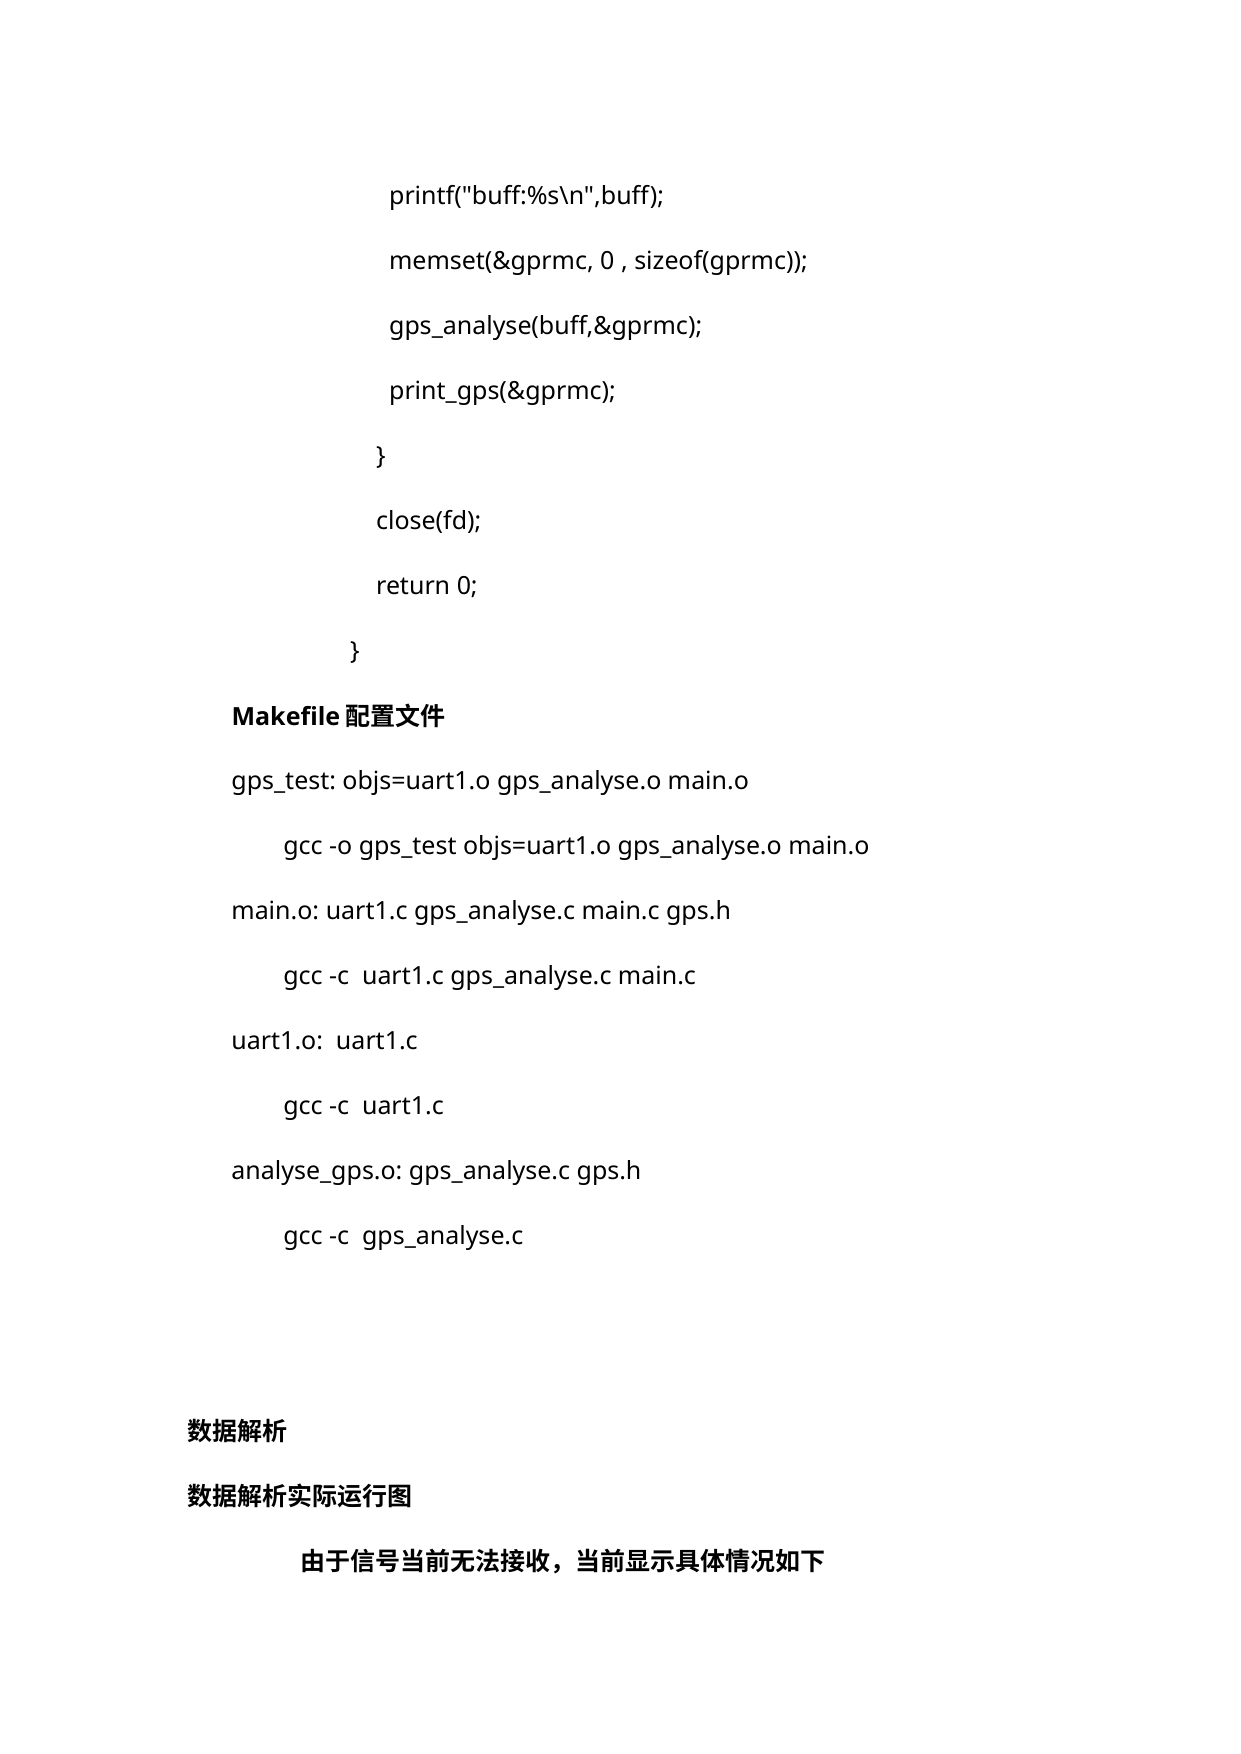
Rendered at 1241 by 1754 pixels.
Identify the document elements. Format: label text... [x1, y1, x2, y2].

text Makefile配置文件 [187, 682, 1053, 747]
text gcc -c gps_analyse.c [187, 1202, 1053, 1267]
text 数据解析 [187, 1397, 1053, 1462]
list return 0; [300, 552, 1053, 617]
list memset(&gprmc, 0 , sizeof(gprmc)); [300, 227, 1053, 292]
text uart1.o: uart1.c [187, 1007, 1053, 1072]
list close(fd); [300, 487, 1053, 552]
text main.o: uart1.c gps_analyse.c main.c gps.h [187, 877, 1053, 942]
text analyse_gps.o: gps_analyse.c gps.h [187, 1137, 1053, 1202]
list 由于信号当前无法接收，当前显示具体情况如下 [300, 1527, 1053, 1592]
text gps_test: objs=uart1.o gps_analyse.o main.o [187, 747, 1053, 812]
list } [300, 617, 1053, 682]
text gcc -o gps_test objs=uart1.o gps_analyse.o main.o [187, 812, 1053, 877]
list gps_analyse(buff,&gprmc); [300, 292, 1053, 357]
text 数据解析实际运行图 [187, 1462, 1053, 1527]
list print_gps(&gprmc); [300, 357, 1053, 422]
list } [300, 422, 1053, 487]
text gcc -c uart1.c gps_analyse.c main.c [187, 942, 1053, 1007]
text gcc -c uart1.c [187, 1072, 1053, 1137]
list printf("buff:%s\n",buff); [300, 162, 1053, 227]
